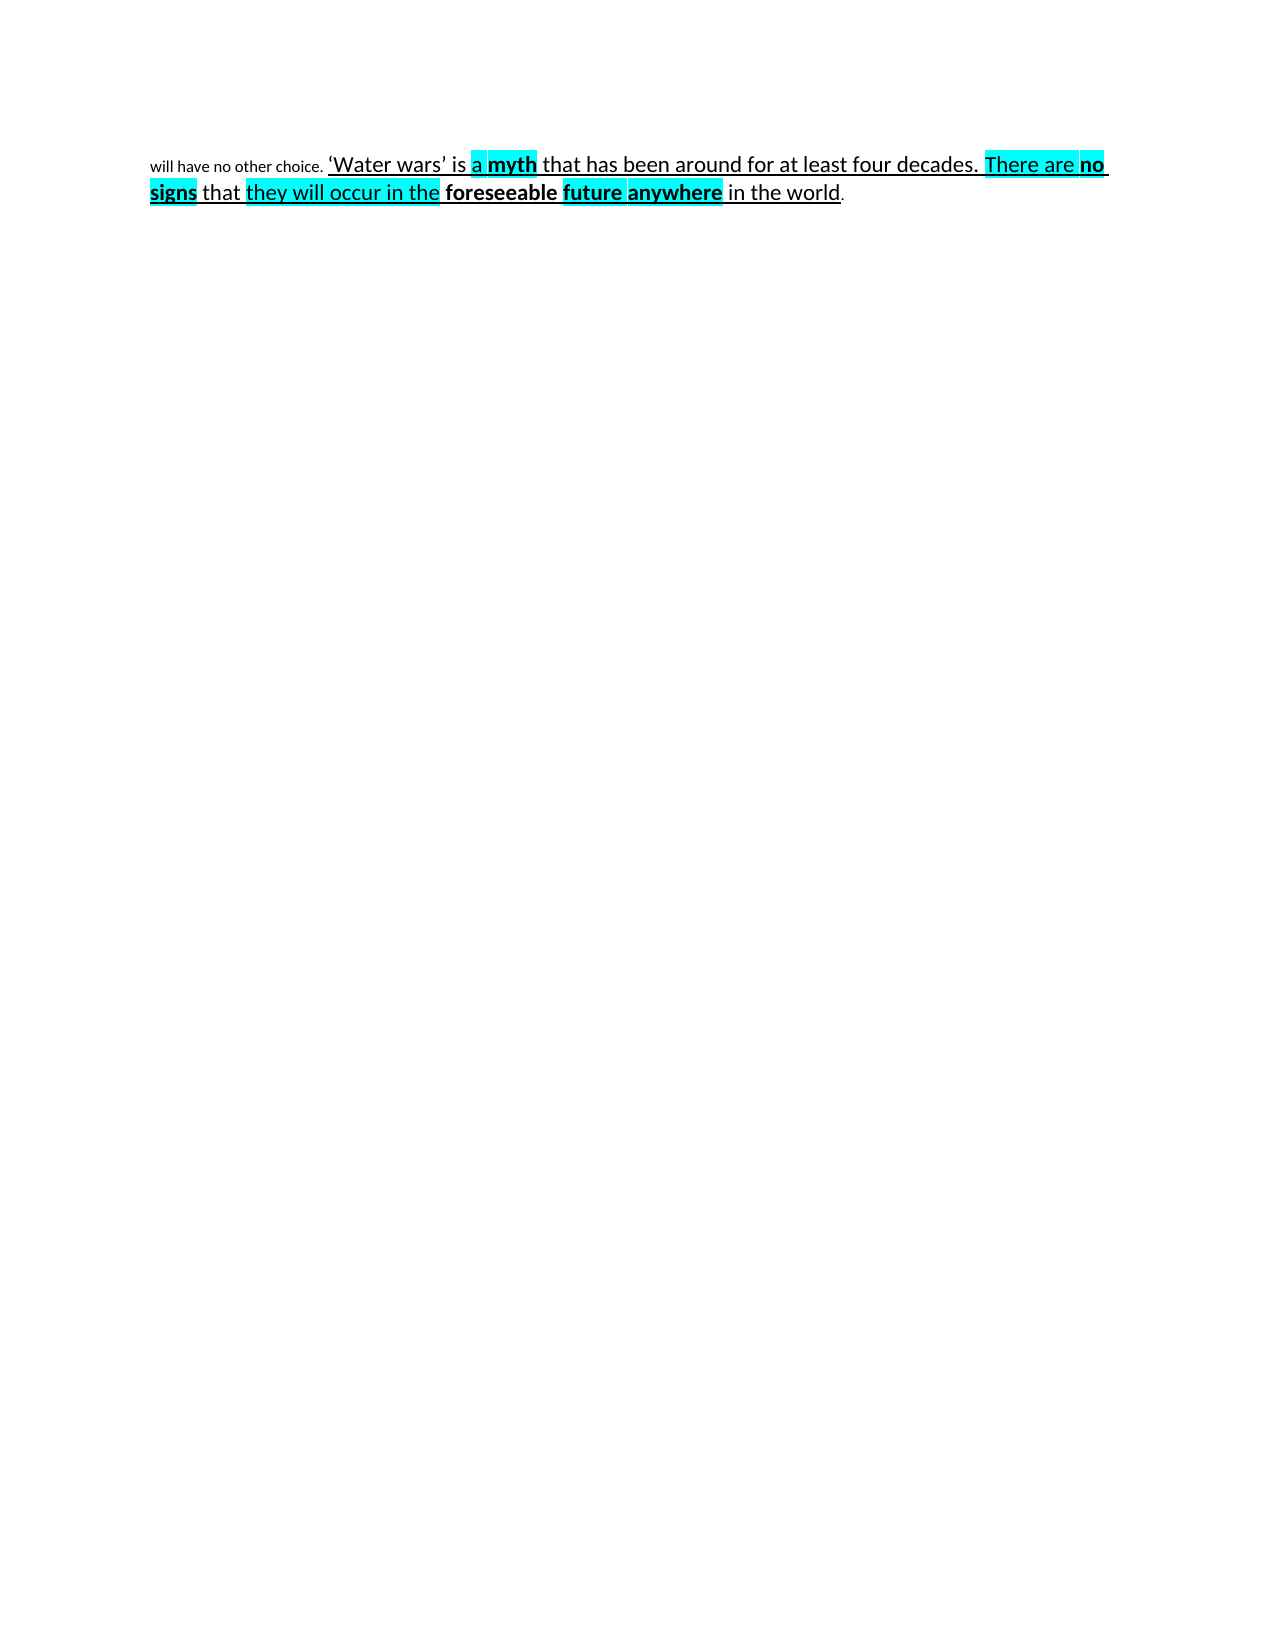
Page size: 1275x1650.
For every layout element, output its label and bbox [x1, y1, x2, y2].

text [150, 150, 1125, 206]
